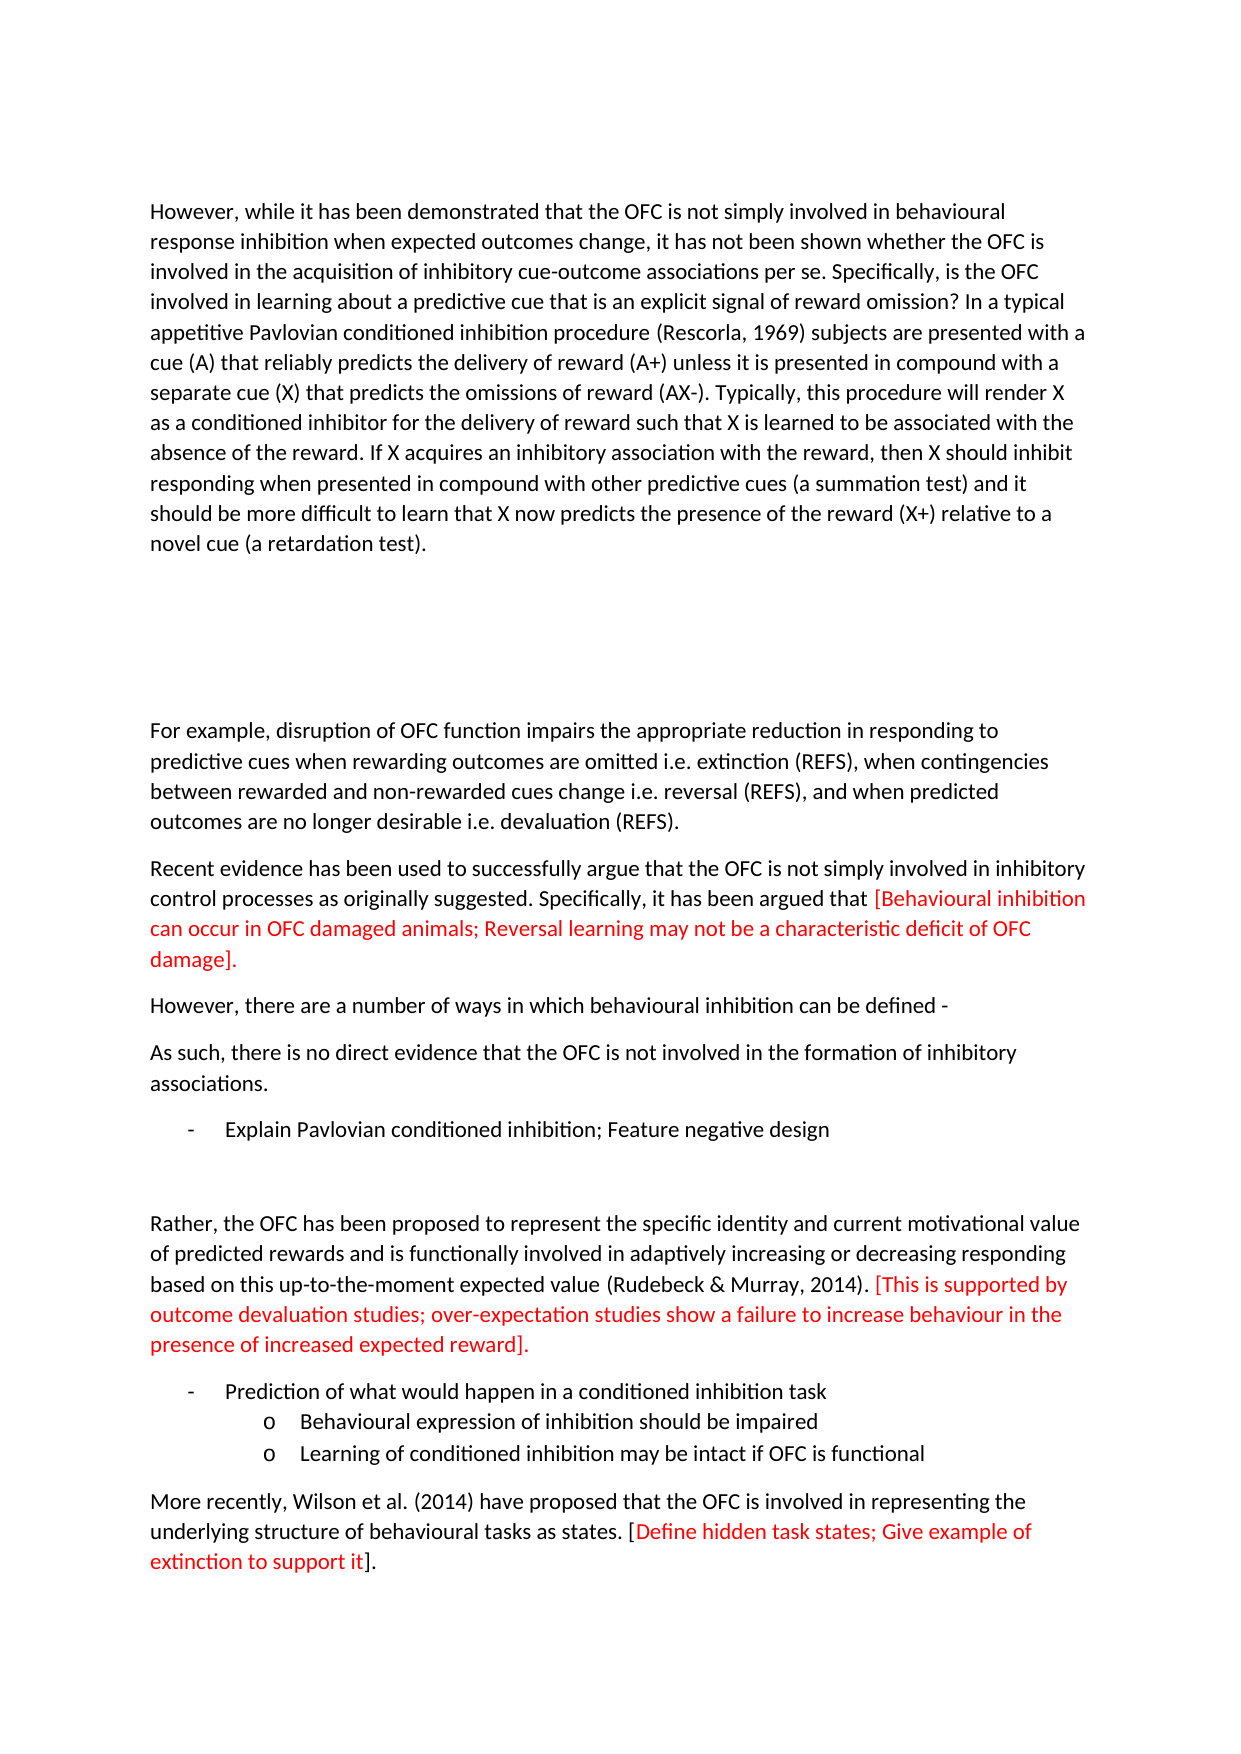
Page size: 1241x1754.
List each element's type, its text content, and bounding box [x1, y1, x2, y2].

text However, there are a number of ways in which behavioural inhibition can be defined - [150, 992, 1090, 1020]
list Behavioural expression of inhibition should be impaired [262, 1407, 1090, 1436]
text As such, there is no direct evidence that the OFC is not involved in the formation of inhibitory associations. [150, 1038, 1090, 1097]
text For example, disruption of OFC function impairs the appropriate reduction in responding to predictive cues when rewarding outcomes are omitted i.e. extinction (REFS), when contingencies between rewarded and non-rewarded cues change i.e. reversal (REFS), and when predicted outcomes are no longer desirable i.e. devaluation (REFS). [150, 717, 1090, 835]
text However, while it has been demonstrated that the OFC is not simply involved in behavioural response inhibition when expected outcomes change, it has not been shown whether the OFC is involved in the acquisition of inhibitory cue-outcome associations per se. Specifically, is the OFC involved in learning about a predictive cue that is an explicit signal of reward omission? In a typical appetitive Pavlovian conditioned inhibition procedure (Rescorla, 1969) subjects are presented with a cue (A) that reliably predicts the delivery of reward (A+) unless it is presented in compound with a separate cue (X) that predicts the omissions of reward (AX-). Typically, this procedure will render X as a conditioned inhibitor for the delivery of reward such that X is learned to be associated with the absence of the reward. If X acquires an inhibitory association with the reward, then X should inhibit responding when presented in compound with other predictive cues (a summation test) and it should be more difficult to learn that X now predicts the presence of the reward (X+) relative to a novel cue (a retardation test). [150, 197, 1090, 557]
text More recently, Wilson et al. (2014) have proposed that the OFC is involved in representing the underlying structure of behavioural tasks as states. [Define hidden task states; Give example of extinction to support it]. [150, 1487, 1090, 1575]
text Recent evidence has been used to successfully argue that the OFC is not simply involved in inhibitory control processes as originally suggested. Specifically, it has been argued that [Behavioural inhibition can occur in OFC damaged animals; Reversal learning may not be a characteristic deficit of OFC damage]. [150, 854, 1090, 973]
list Learning of conditioned inhibition may be intact if OFC is functional [262, 1439, 1090, 1468]
list Explain Pavlovian conditioned inhibition; Feature negative design [187, 1116, 1090, 1144]
list Prediction of what would happen in a conditioned inhibition task [187, 1377, 1090, 1405]
text Rather, the OFC has been proposed to represent the specific identity and current motivational value of predicted rewards and is functionally involved in adaptively increasing or decreasing responding based on this up-to-the-moment expected value (Rudebeck & Murray, 2014). [This is supported by outcome devaluation studies; over-expectation studies show a failure to increase behaviour in the presence of increased expected reward]. [150, 1209, 1090, 1358]
